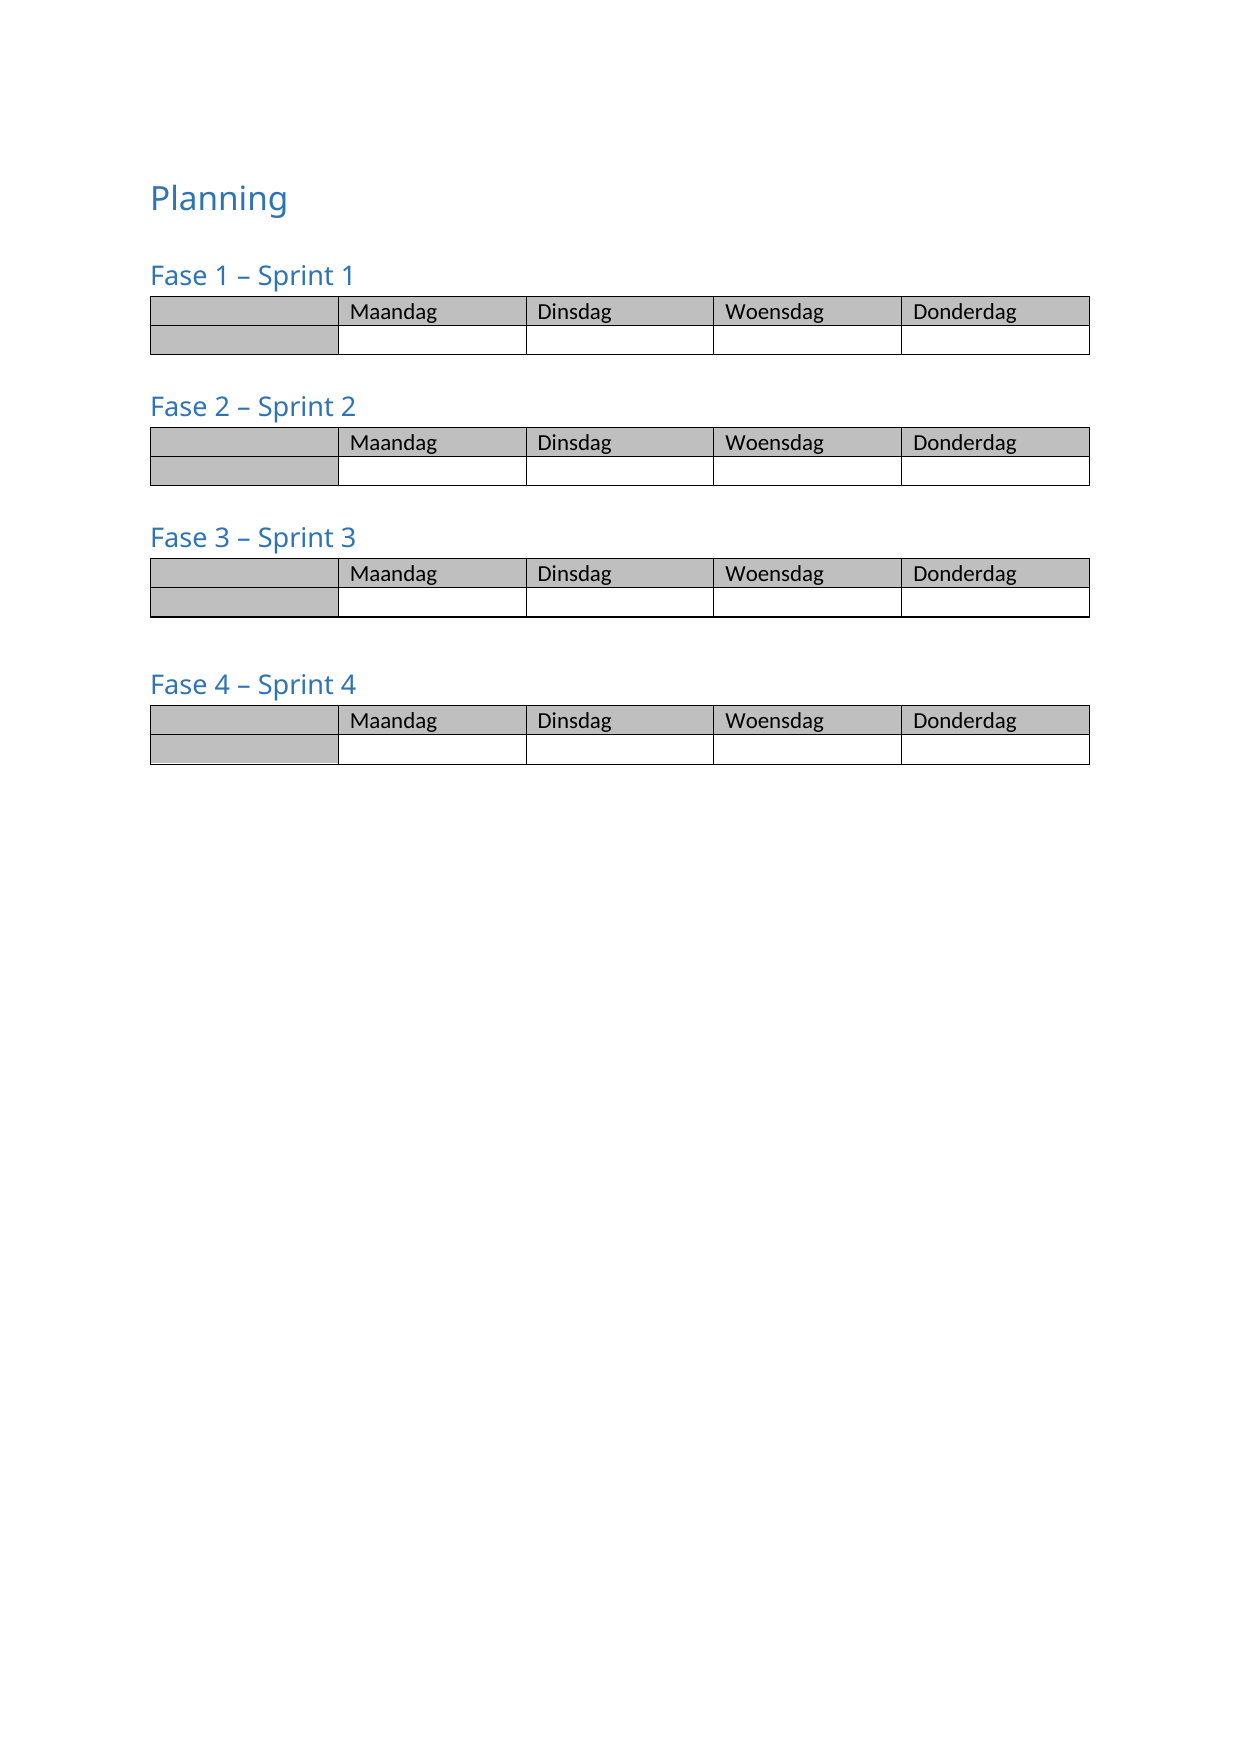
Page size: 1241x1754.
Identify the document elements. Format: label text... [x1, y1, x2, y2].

table_header Donderdag [902, 559, 1089, 587]
table_header [151, 706, 338, 734]
table_cell [151, 588, 338, 616]
table_header [151, 559, 338, 587]
table_header Woensdag [714, 706, 901, 734]
subtitle Fase 3 – Sprint 3 [150, 518, 1090, 555]
table_cell [339, 457, 526, 485]
table_header [151, 428, 338, 456]
table_cell [151, 735, 338, 763]
table_cell [902, 326, 1089, 354]
table_cell [527, 735, 713, 763]
table_cell [527, 588, 713, 616]
table_cell [902, 588, 1089, 616]
table_cell [902, 457, 1089, 485]
table_cell [151, 457, 338, 485]
table_header Woensdag [714, 297, 901, 325]
table_header Donderdag [902, 706, 1089, 734]
table_header Maandag [339, 559, 526, 587]
table_header [151, 297, 338, 325]
table_header Maandag [339, 706, 526, 734]
table_header Dinsdag [527, 297, 713, 325]
table_header Donderdag [902, 297, 1089, 325]
table_cell [151, 326, 338, 354]
table_header Dinsdag [527, 559, 713, 587]
table_cell [714, 457, 901, 485]
table_cell [714, 326, 901, 354]
table_header Maandag [339, 428, 526, 456]
table_header Dinsdag [527, 706, 713, 734]
table_header Maandag [339, 297, 526, 325]
table_cell [527, 457, 713, 485]
table_header Woensdag [714, 559, 901, 587]
table_cell [527, 326, 713, 354]
table_cell [714, 588, 901, 616]
table_cell [339, 588, 526, 616]
table_cell [714, 735, 901, 763]
table_cell [339, 326, 526, 354]
subtitle Fase 4 – Sprint 4 [150, 666, 1090, 702]
subtitle Planning [150, 175, 1090, 220]
table_header Woensdag [714, 428, 901, 456]
table_cell [339, 735, 526, 763]
subtitle Fase 1 – Sprint 1 [150, 256, 1090, 293]
subtitle Fase 2 – Sprint 2 [150, 387, 1090, 424]
table_cell [902, 735, 1089, 763]
table_header Donderdag [902, 428, 1089, 456]
table_header Dinsdag [527, 428, 713, 456]
